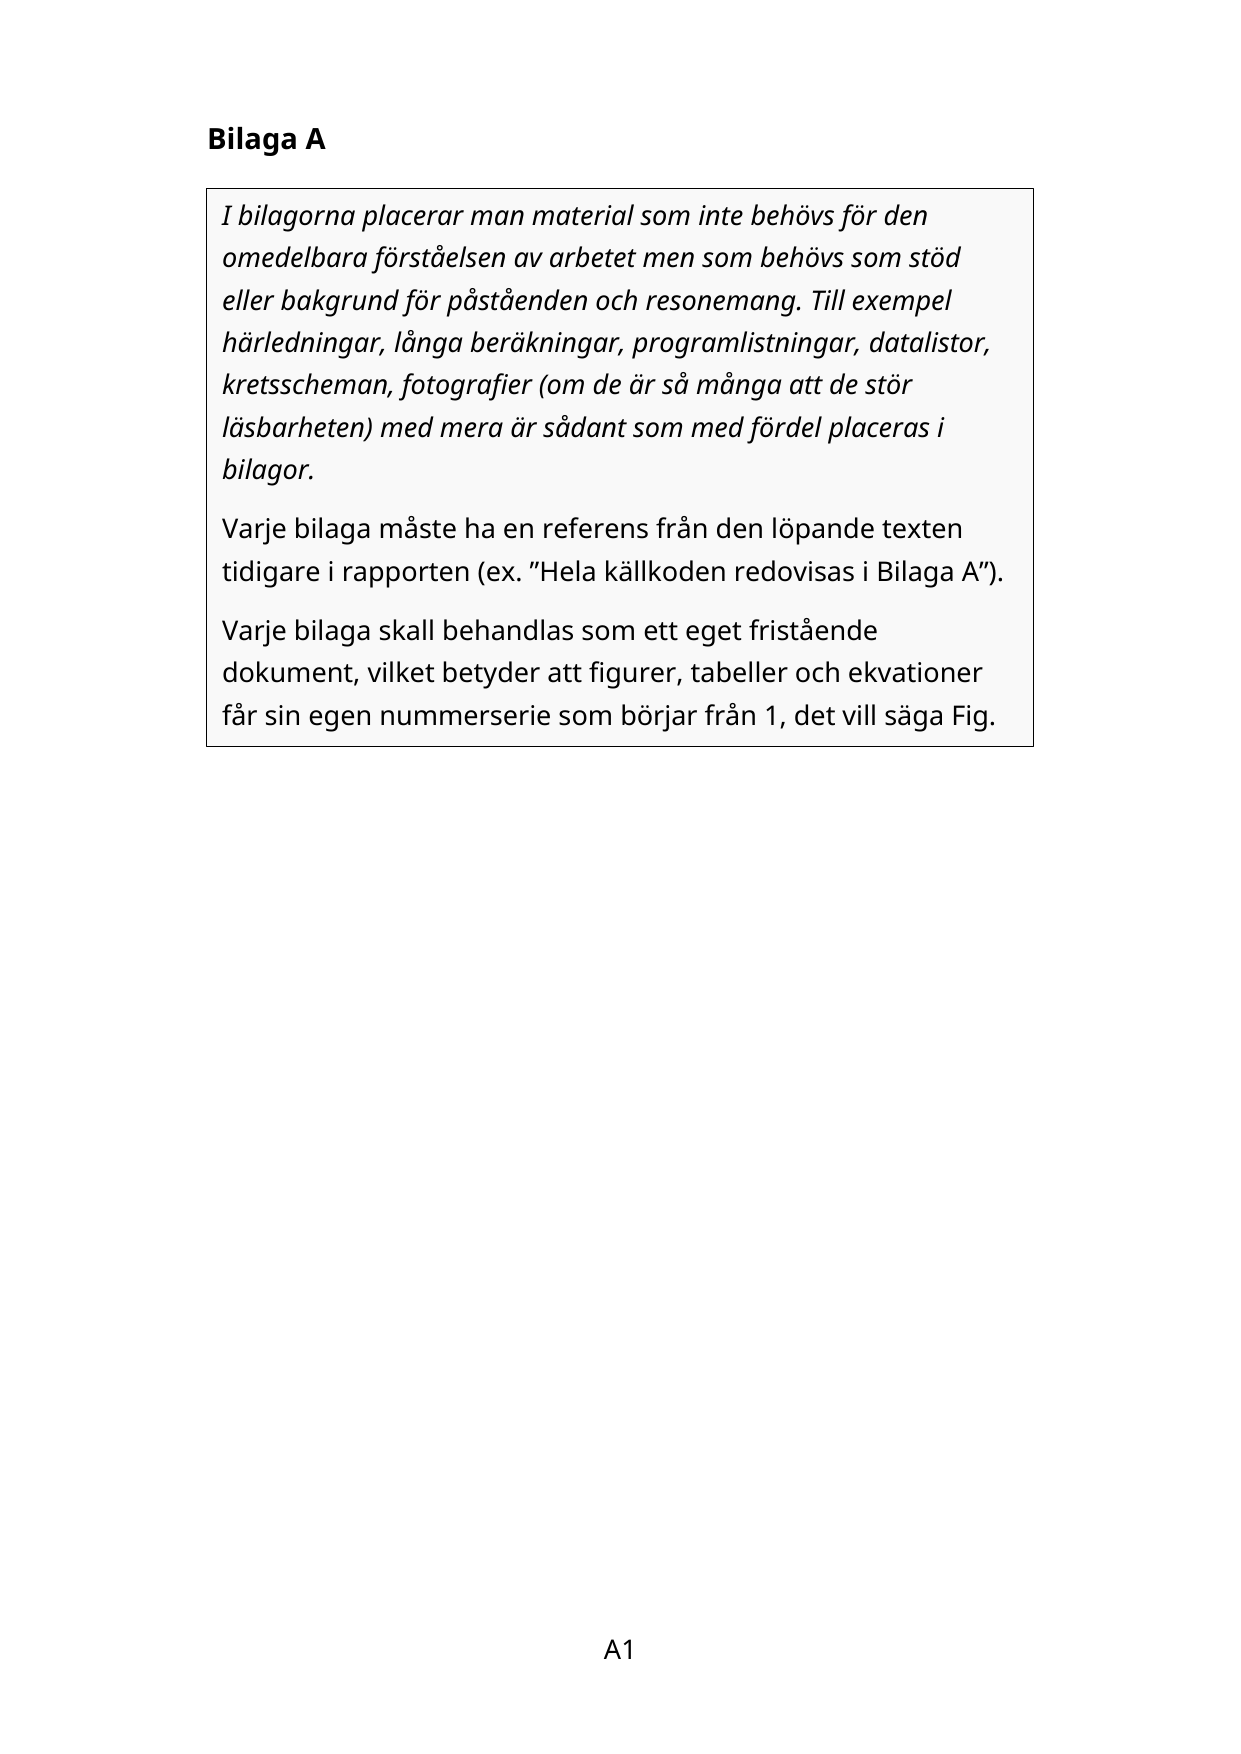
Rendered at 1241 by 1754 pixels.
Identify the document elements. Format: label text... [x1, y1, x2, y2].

list Bilaga A [207, 118, 1033, 158]
